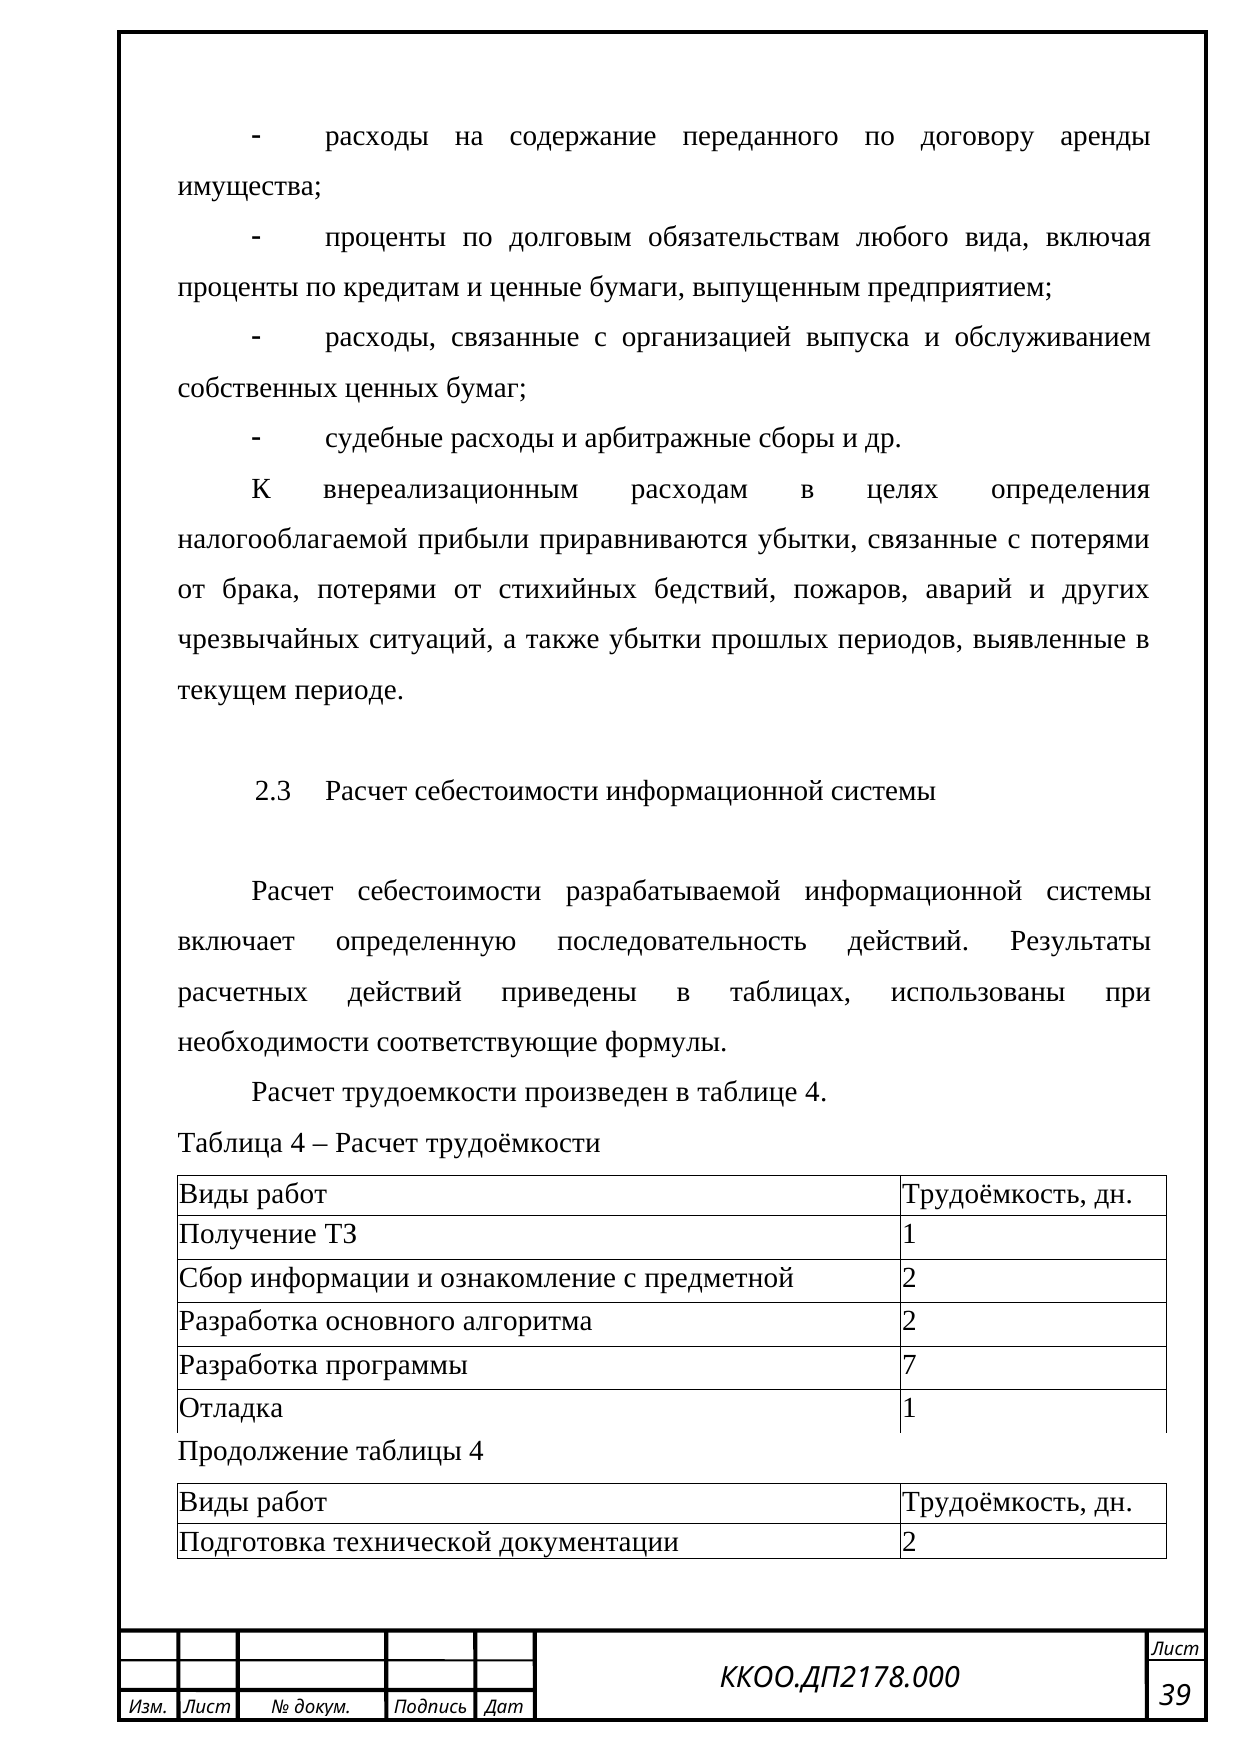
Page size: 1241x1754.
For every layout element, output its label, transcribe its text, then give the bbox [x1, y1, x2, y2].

table_cell 2 [901, 1303, 1166, 1346]
table_header Трудоёмкость, дн. [901, 1484, 1166, 1523]
text К внереализационным расходам в целях определения налогооблагаемой прибыли приравниваются убытки, связанные с потерями от брака, потерями от стихийных бедствий, пожаров, аварий и других чрезвычайных ситуаций, а также убытки прошлых периодов, выявленные в текущем периоде. [177, 471, 1152, 706]
table_cell 1 [901, 1216, 1166, 1259]
table_cell Подготовка технической документации [178, 1524, 900, 1558]
text Расчет трудоемкости произведен в таблице 4. [177, 1074, 1152, 1108]
table_cell Сбор информации и ознакомление с предметной [178, 1260, 900, 1302]
list проценты по долговым обязательствам любого вида, включая проценты по кредитам и ценные бумаги, выпущенным предприятием; [177, 219, 1152, 303]
table_cell Разработка основного алгоритма [178, 1303, 900, 1346]
table_header Трудоёмкость, дн. [901, 1176, 1166, 1215]
text Таблица 4 – Расчет трудоёмкости [177, 1125, 1152, 1158]
table_header Виды работ [178, 1176, 900, 1215]
table_cell 1 [901, 1390, 1166, 1433]
table_cell 2 [901, 1260, 1166, 1302]
table_cell 7 [901, 1347, 1166, 1389]
table_cell 2 [901, 1524, 1166, 1558]
list Расчет себестоимости информационной системы [177, 773, 1152, 806]
text Продолжение таблицы 4 [177, 1433, 1152, 1466]
table_cell Отладка [178, 1390, 900, 1433]
list расходы на содержание переданного по договору аренды имущества; [177, 118, 1152, 202]
list расходы, связанные с организацией выпуска и обслуживанием собственных ценных бумаг; [177, 319, 1152, 403]
list судебные расходы и арбитражные сборы и др. [177, 420, 1152, 454]
text Расчет себестоимости разрабатываемой информационной системы включает определенную последовательность действий. Результаты расчетных действий приведены в таблицах, использованы при необходимости соответствующие формулы. [177, 873, 1152, 1058]
table_cell Получение ТЗ [178, 1216, 900, 1259]
table_header Виды работ [178, 1484, 900, 1523]
table_cell Разработка программы [178, 1347, 900, 1389]
